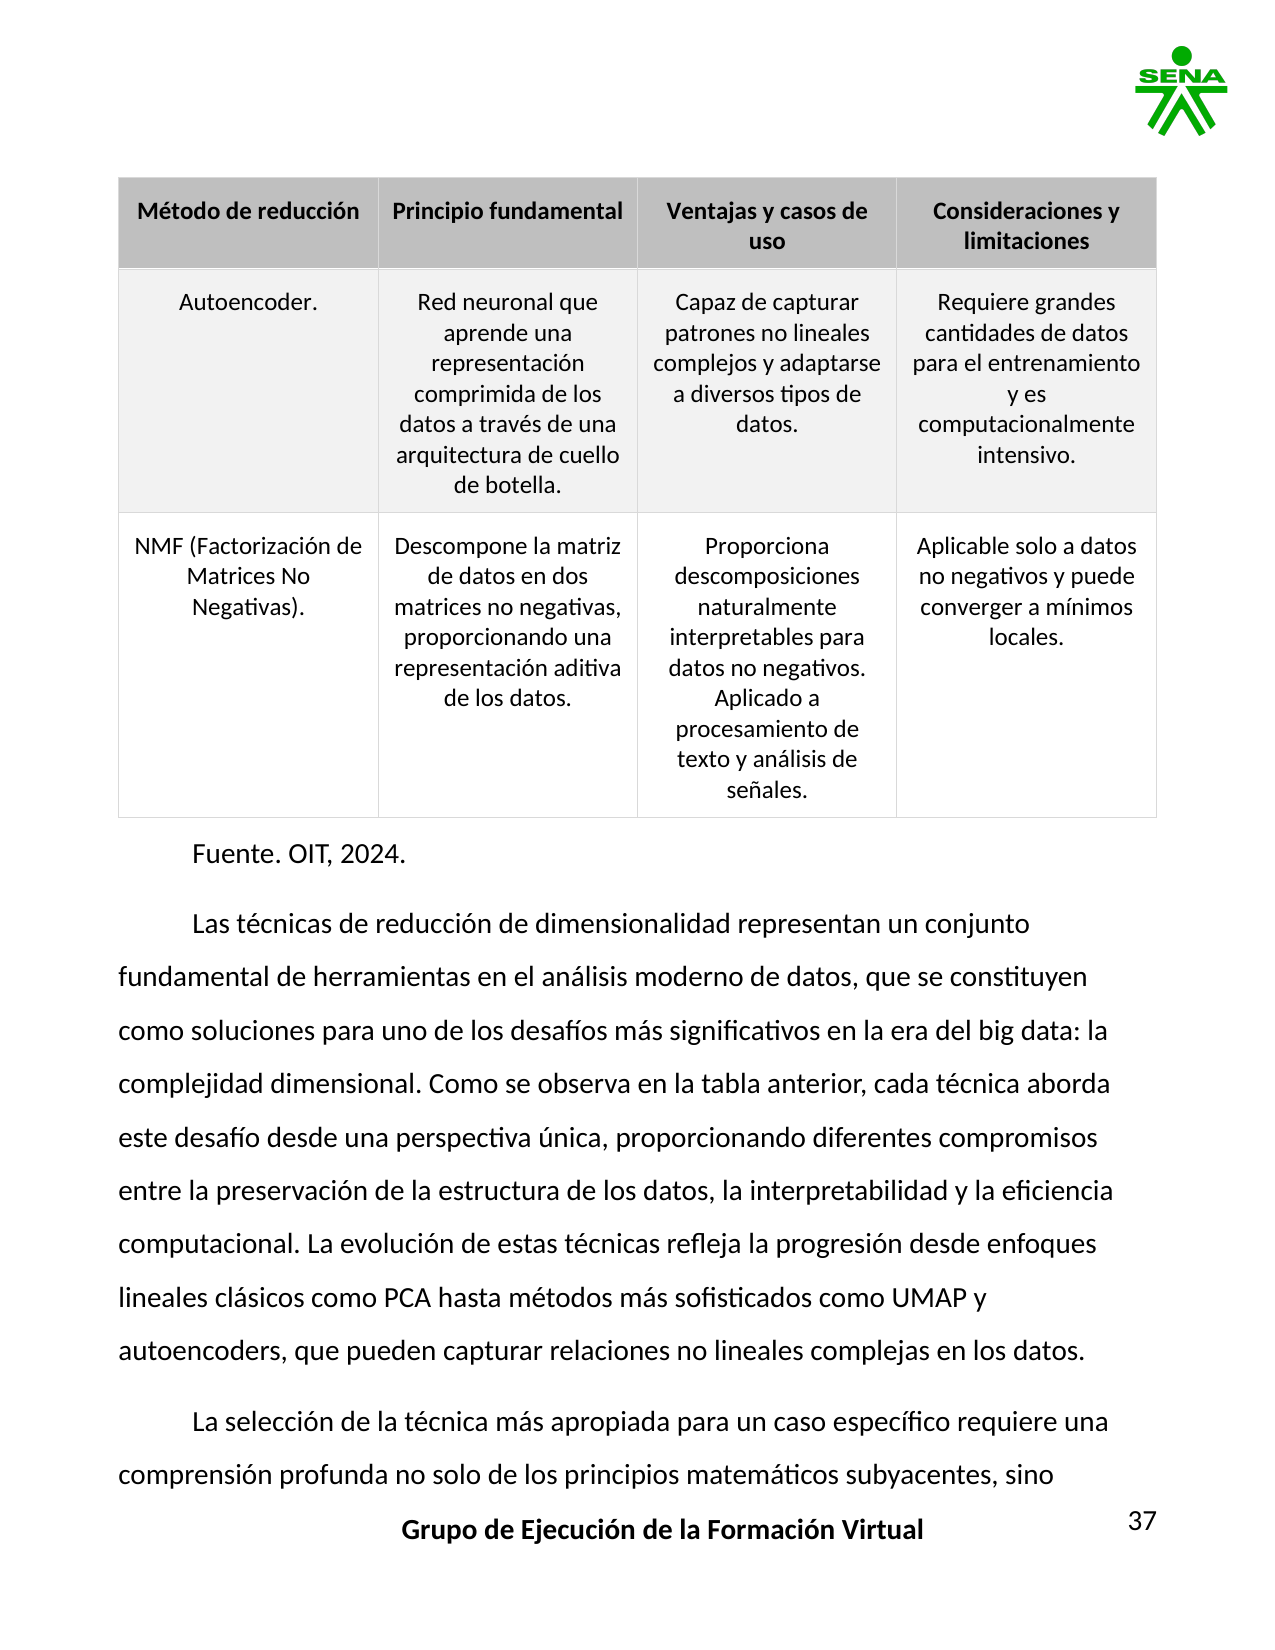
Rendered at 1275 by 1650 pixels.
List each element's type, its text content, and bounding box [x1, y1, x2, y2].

text Las técnicas de reducción de dimensionalidad representan un conjunto fundamental de herramientas en el análisis moderno de datos, que se constituyen como soluciones para uno de los desafíos más significativos en la era del big data: la complejidad dimensional. Como se observa en la tabla anterior, cada técnica aborda este desafío desde una perspectiva única, proporcionando diferentes compromisos entre la preservación de la estructura de los datos, la interpretabilidad y la eficiencia computacional. La evolución de estas técnicas refleja la progresión desde enfoques lineales clásicos como PCA hasta métodos más sofisticados como UMAP y autoencoders, que pueden capturar relaciones no lineales complejas en los datos. [118, 905, 1157, 1368]
picture [1135, 46, 1228, 136]
table_header Ventajas y casos de uso [638, 178, 896, 268]
table_cell Descompone la matriz de datos en dos matrices no negativas, proporcionando una representación aditiva de los datos. [379, 513, 637, 817]
table_header Principio fundamental [379, 178, 637, 268]
table_cell Capaz de capturar patrones no lineales complejos y adaptarse a diversos tipos de datos. [638, 270, 896, 512]
table_cell Aplicable solo a datos no negativos y puede converger a mínimos locales. [897, 513, 1156, 817]
table_cell Autoencoder. [119, 270, 378, 512]
table_header Consideraciones y limitaciones [897, 178, 1156, 268]
table_cell Requiere grandes cantidades de datos para el entrenamiento y es computacionalmente intensivo. [897, 270, 1156, 512]
table_cell NMF (Factorización de Matrices No Negativas). [119, 513, 378, 817]
table_cell Red neuronal que aprende una representación comprimida de los datos a través de una arquitectura de cuello de botella. [379, 270, 637, 512]
text Fuente. OIT, 2024. [118, 835, 1157, 871]
table_cell Proporciona descomposiciones naturalmente interpretables para datos no negativos. Aplicado a procesamiento de texto y análisis de señales. [638, 513, 896, 817]
table_header Método de reducción [119, 178, 378, 268]
